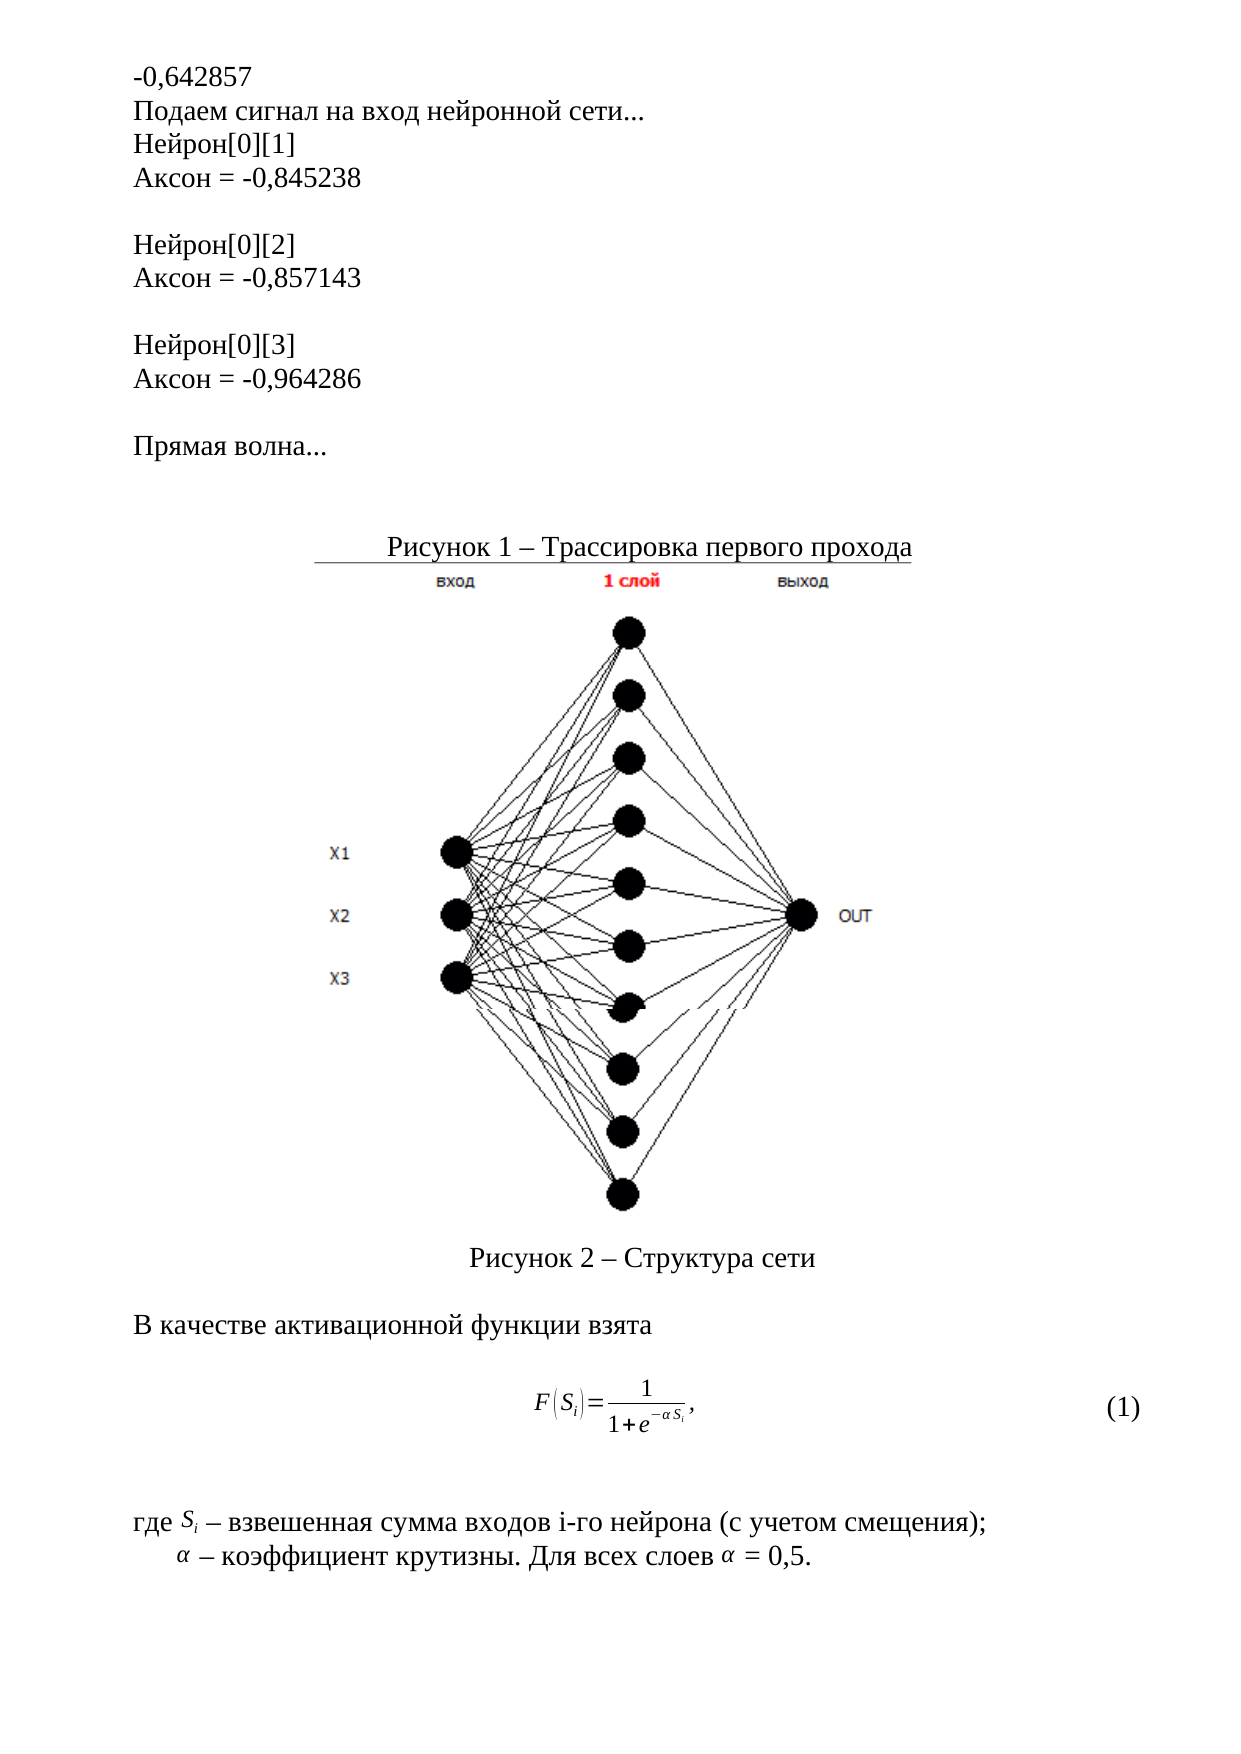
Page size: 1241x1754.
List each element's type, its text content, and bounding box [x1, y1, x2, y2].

text В качестве активационной функции взята [74, 1307, 1152, 1341]
text Нейрон[0][3] [133, 327, 1152, 361]
text где – взвешенная сумма входов i-го нейрона (с учетом смещения); [74, 1504, 1152, 1538]
text Нейрон[0][2] [133, 227, 1152, 260]
text Аксон = -0,964286 [133, 361, 1152, 394]
text Рисунок 1 – Трассировка первого прохода [74, 529, 1152, 562]
text Аксон = -0,857143 [133, 260, 1152, 294]
table_header (1) [1036, 1375, 1152, 1437]
text – коэффициент крутизны. Для всех слоев = 0,5. [74, 1538, 1152, 1572]
picture [314, 562, 912, 1241]
text -0,642857 [133, 59, 1152, 93]
text Подаем сигнал на вход нейронной сети... [133, 93, 1152, 126]
text Аксон = -0,845238 [133, 160, 1152, 193]
text Прямая волна... [133, 428, 1152, 462]
table_header [133, 1375, 1036, 1437]
text Нейрон[0][1] [133, 126, 1152, 160]
text Рисунок 2 – Структура сети [133, 1240, 1152, 1274]
